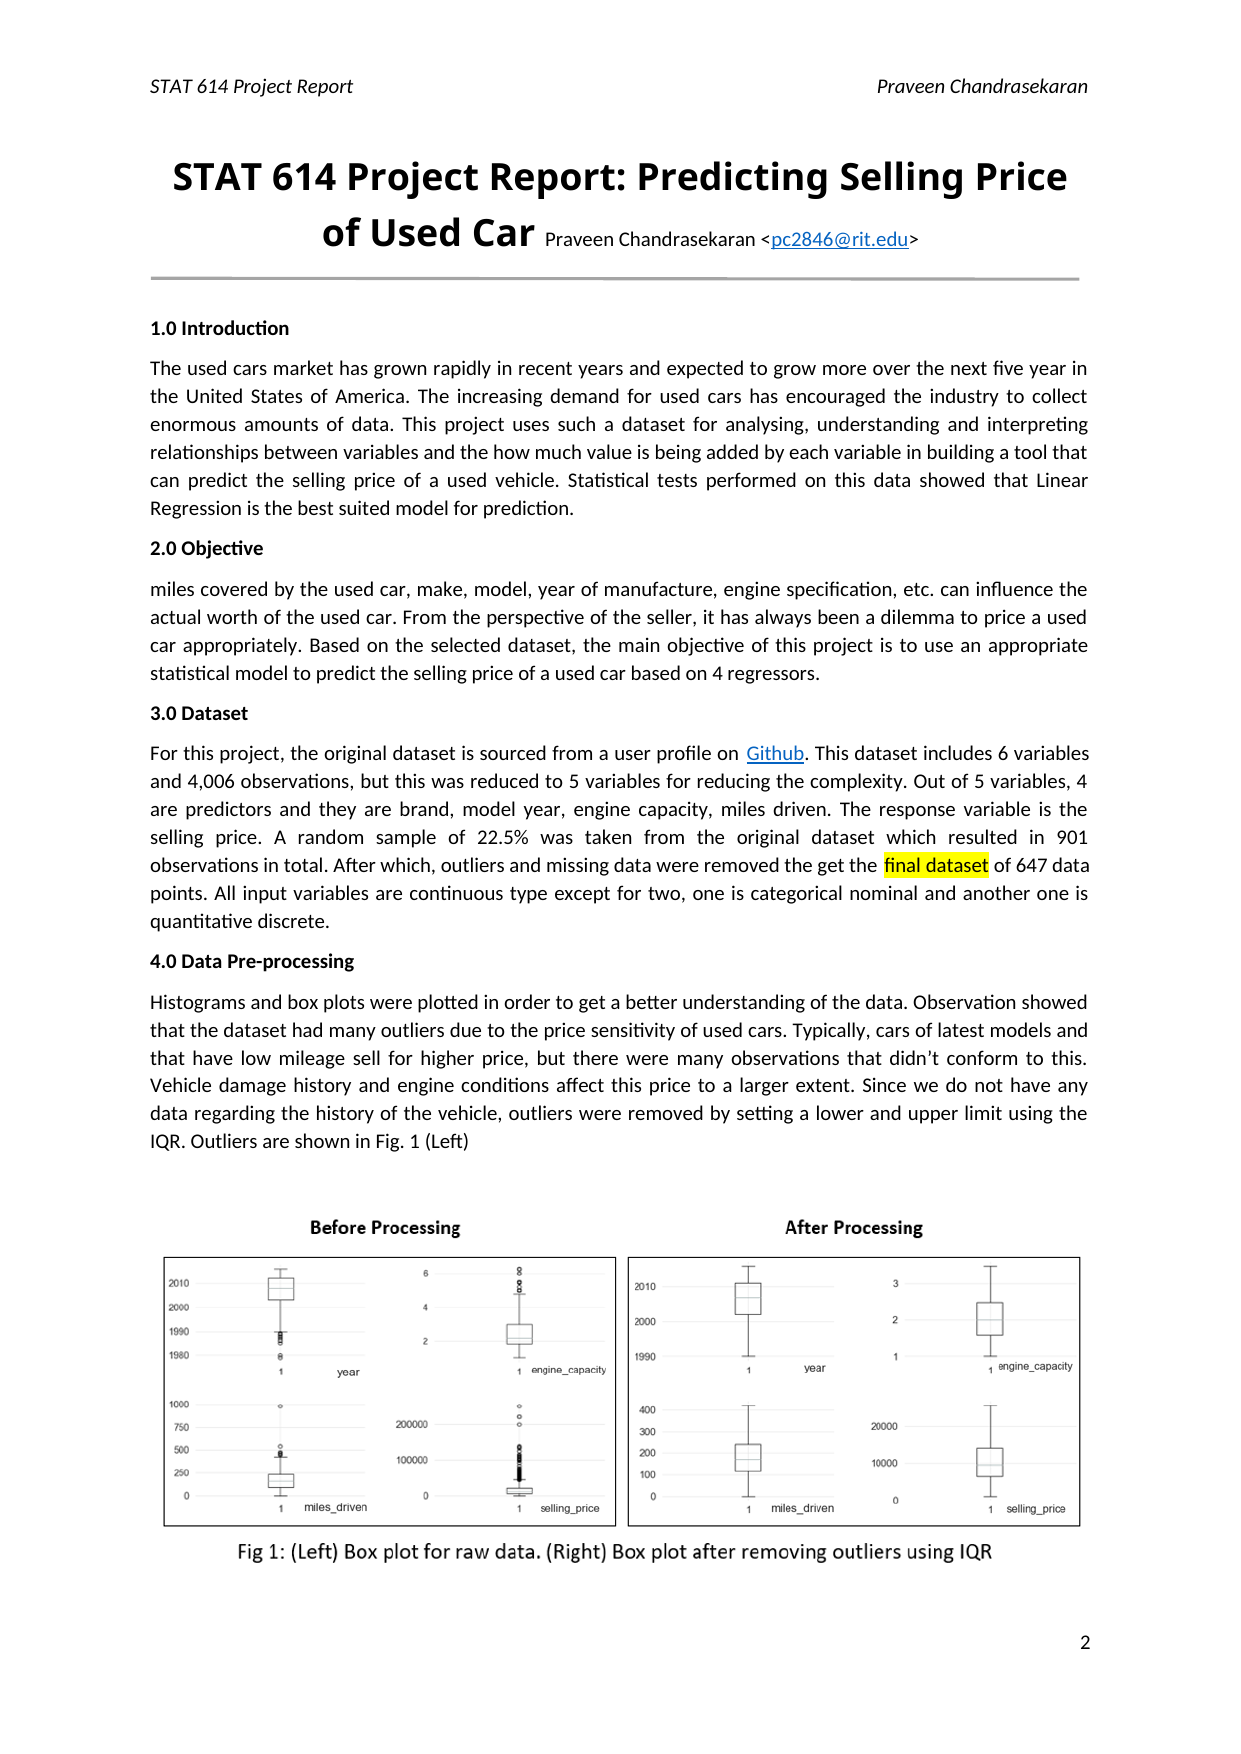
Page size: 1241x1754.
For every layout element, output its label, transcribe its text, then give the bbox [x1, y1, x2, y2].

picture [150, 1209, 1091, 1569]
text 4.0 Data Pre-processing [150, 948, 1090, 974]
text miles covered by the used car, make, model, year of manufacture, engine specification, etc. can influence the actual worth of the used car. From the perspective of the seller, it has always been a dilemma to price a used car appropriately. Based on the selected dataset, the main objective of this project is to use an appropriate statistical model to predict the selling price of a used car based on 4 regressors. [150, 576, 1090, 685]
text 2.0 Objective [150, 536, 1090, 561]
text For this project, the original dataset is sourced from a user profile on Github. This dataset includes 6 variables and 4,006 observations, but this was reduced to 5 variables for reducing the complexity. Out of 5 variables, 4 are predictors and they are brand, model year, engine capacity, miles driven. The response variable is the selling price. A random sample of 22.5% was taken from the original dataset which resulted in 901 observations in total. After which, outliers and missing data were removed the get the final dataset of 647 data points. All input variables are continuous type except for two, one is categorical nominal and another one is quantitative discrete. [150, 741, 1090, 933]
text The used cars market has grown rapidly in recent years and expected to grow more over the next five year in the United States of America. The increasing demand for used cars has encouraged the industry to collect enormous amounts of data. This project uses such a dataset for analysing, understanding and interpreting relationships between variables and the how much value is being added by each variable in building a tool that can predict the selling price of a used vehicle. Statistical tests performed on this data showed that Linear Regression is the best suited model for prediction. [150, 356, 1090, 521]
text Histograms and box plots were plotted in order to get a better understanding of the data. Observation showed that the dataset had many outliers due to the price sensitivity of used cars. Typically, cars of latest models and that have low mileage sell for higher price, but there were many observations that didn’t conform to this. Vehicle damage history and engine conditions affect this price to a larger extent. Since we do not have any data regarding the history of the vehicle, outliers were removed by setting a lower and upper limit using the IQR. Outliers are shown in Fig. 1 (Left) [150, 989, 1090, 1154]
text 3.0 Dataset [150, 700, 1090, 726]
text 1.0 Introduction [150, 315, 1090, 341]
text STAT 614 Project Report: Predicting Selling Price of Used Car Praveen Chandrasekaran <pc2846@rit.edu> [150, 150, 1090, 257]
